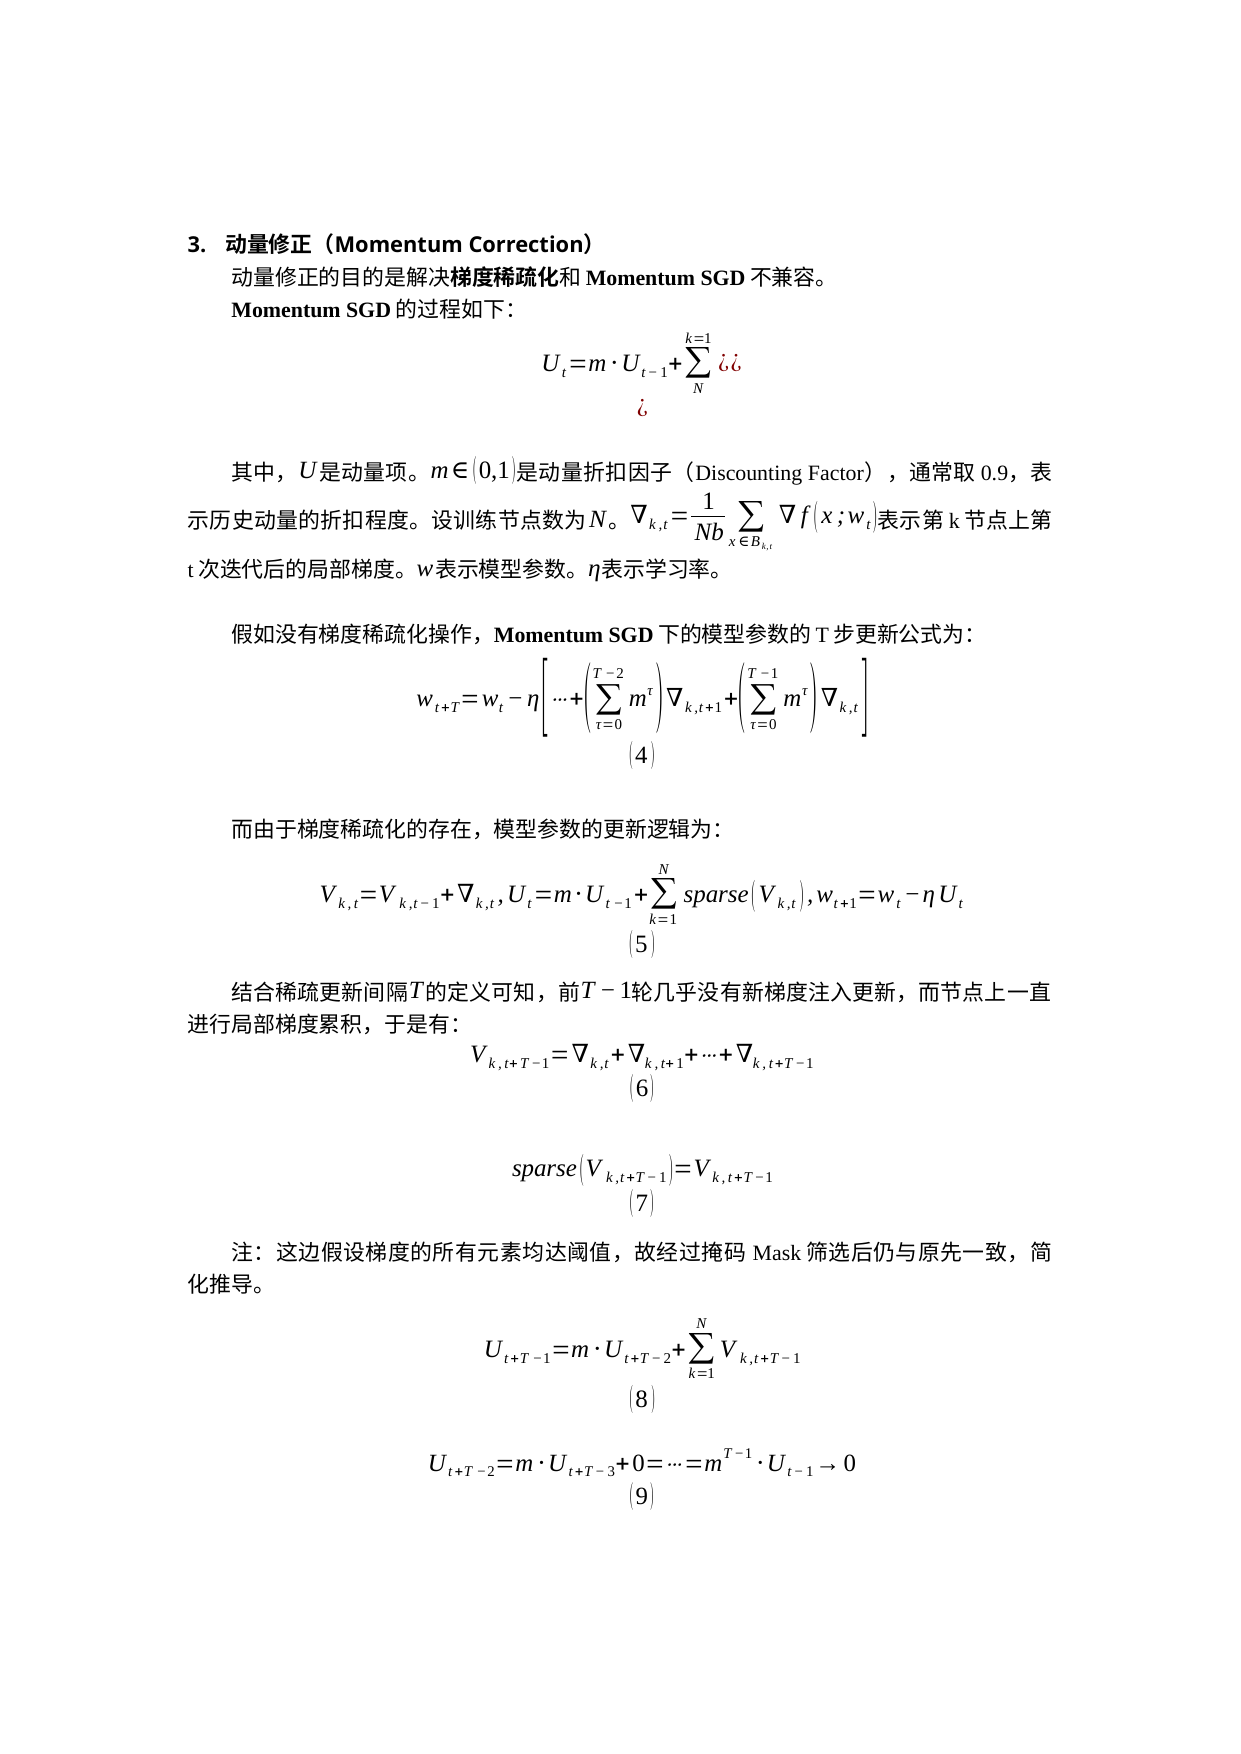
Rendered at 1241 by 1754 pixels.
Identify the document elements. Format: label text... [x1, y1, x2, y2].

text 结合稀疏更新间隔的定义可知，前轮几乎没有新梯度注入更新，而节点上一直进行局部梯度累积，于是有： [187, 974, 1053, 1039]
text 而由于梯度稀疏化的存在，模型参数的更新逻辑为： [187, 812, 1053, 844]
text Momentum SGD的过程如下： [187, 292, 1053, 324]
text 假如没有梯度稀疏化操作，Momentum SGD下的模型参数的T步更新公式为： [187, 617, 1053, 649]
text 注：这边假设梯度的所有元素均达阈值，故经过掩码Mask筛选后仍与原先一致，简化推导。 [187, 1234, 1053, 1299]
text 动量修正的目的是解决梯度稀疏化和Momentum SGD不兼容。 [187, 259, 1053, 292]
text 其中，是动量项。是动量折扣因子（Discounting Factor），通常取0.9，表示历史动量的折扣程度。设训练节点数为。表示第k节点上第t次迭代后的局部梯度。表示模型参数。表示学习率。 [187, 454, 1053, 584]
list 动量修正（Momentum Correction） [187, 227, 1053, 259]
